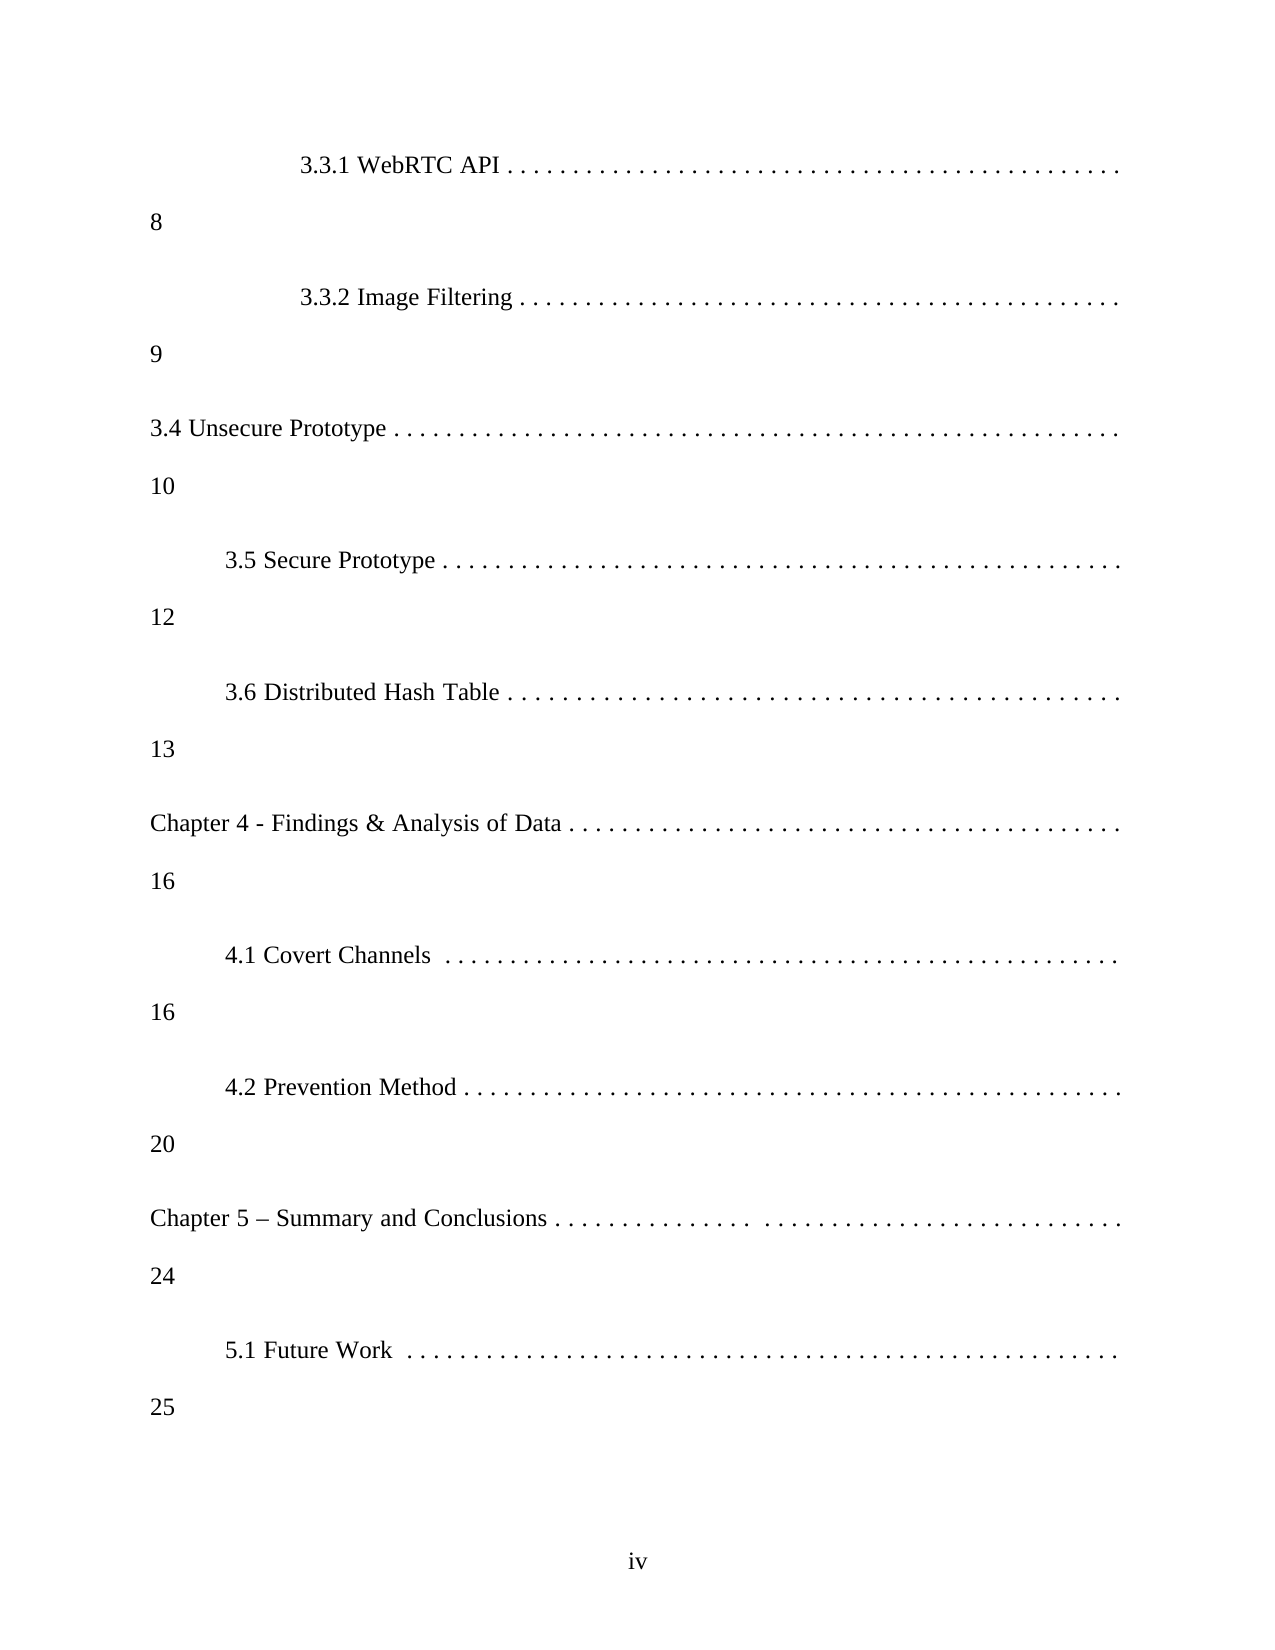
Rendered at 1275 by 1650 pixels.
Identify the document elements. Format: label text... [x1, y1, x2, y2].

text 4.2 Prevention Method . . . . . . . . . . . . . . . . . . . . . . . . . . . . . . . . . . . . . . . . . . . . . . . . . . 20 [150, 1072, 1125, 1158]
text 3.6 Distributed Hash Table . . . . . . . . . . . . . . . . . . . . . . . . . . . . . . . . . . . . . . . . . . . . . 13 [150, 677, 1125, 763]
text Chapter 4 - Findings & Analysis of Data . . . . . . . . . . . . . . . . . . . . . . . . . . . . . . . . . . . . . . . . . . 16 [150, 808, 1125, 894]
text 3.3.1 WebRTC API . . . . . . . . . . . . . . . . . . . . . . . . . . . . . . . . . . . . . . . . . . . . . . . 8 [150, 150, 1125, 236]
text 3.4 Unsecure Prototype . . . . . . . . . . . . . . . . . . . . . . . . . . . . . . . . . . . . . . . . . . . . . . . . . . . . . . . . 10 [150, 413, 1125, 499]
text 3.3.2 Image Filtering . . . . . . . . . . . . . . . . . . . . . . . . . . . . . . . . . . . . . . . . . . . . . . 9 [150, 282, 1125, 368]
text 3.5 Secure Prototype . . . . . . . . . . . . . . . . . . . . . . . . . . . . . . . . . . . . . . . . . . . . . . . . . . . . 12 [150, 545, 1125, 631]
text Chapter 5 – Summary and Conclusions . . . . . . . . . . . . . . . . . . . . . . . . . . . . . . . . . . . . . . . . . . 24 [150, 1203, 1125, 1289]
text 4.1 Covert Channels . . . . . . . . . . . . . . . . . . . . . . . . . . . . . . . . . . . . . . . . . . . . . . . . . . . . 16 [150, 940, 1125, 1026]
text 5.1 Future Work . . . . . . . . . . . . . . . . . . . . . . . . . . . . . . . . . . . . . . . . . . . . . . . . . . . . . . 25 [150, 1335, 1125, 1421]
